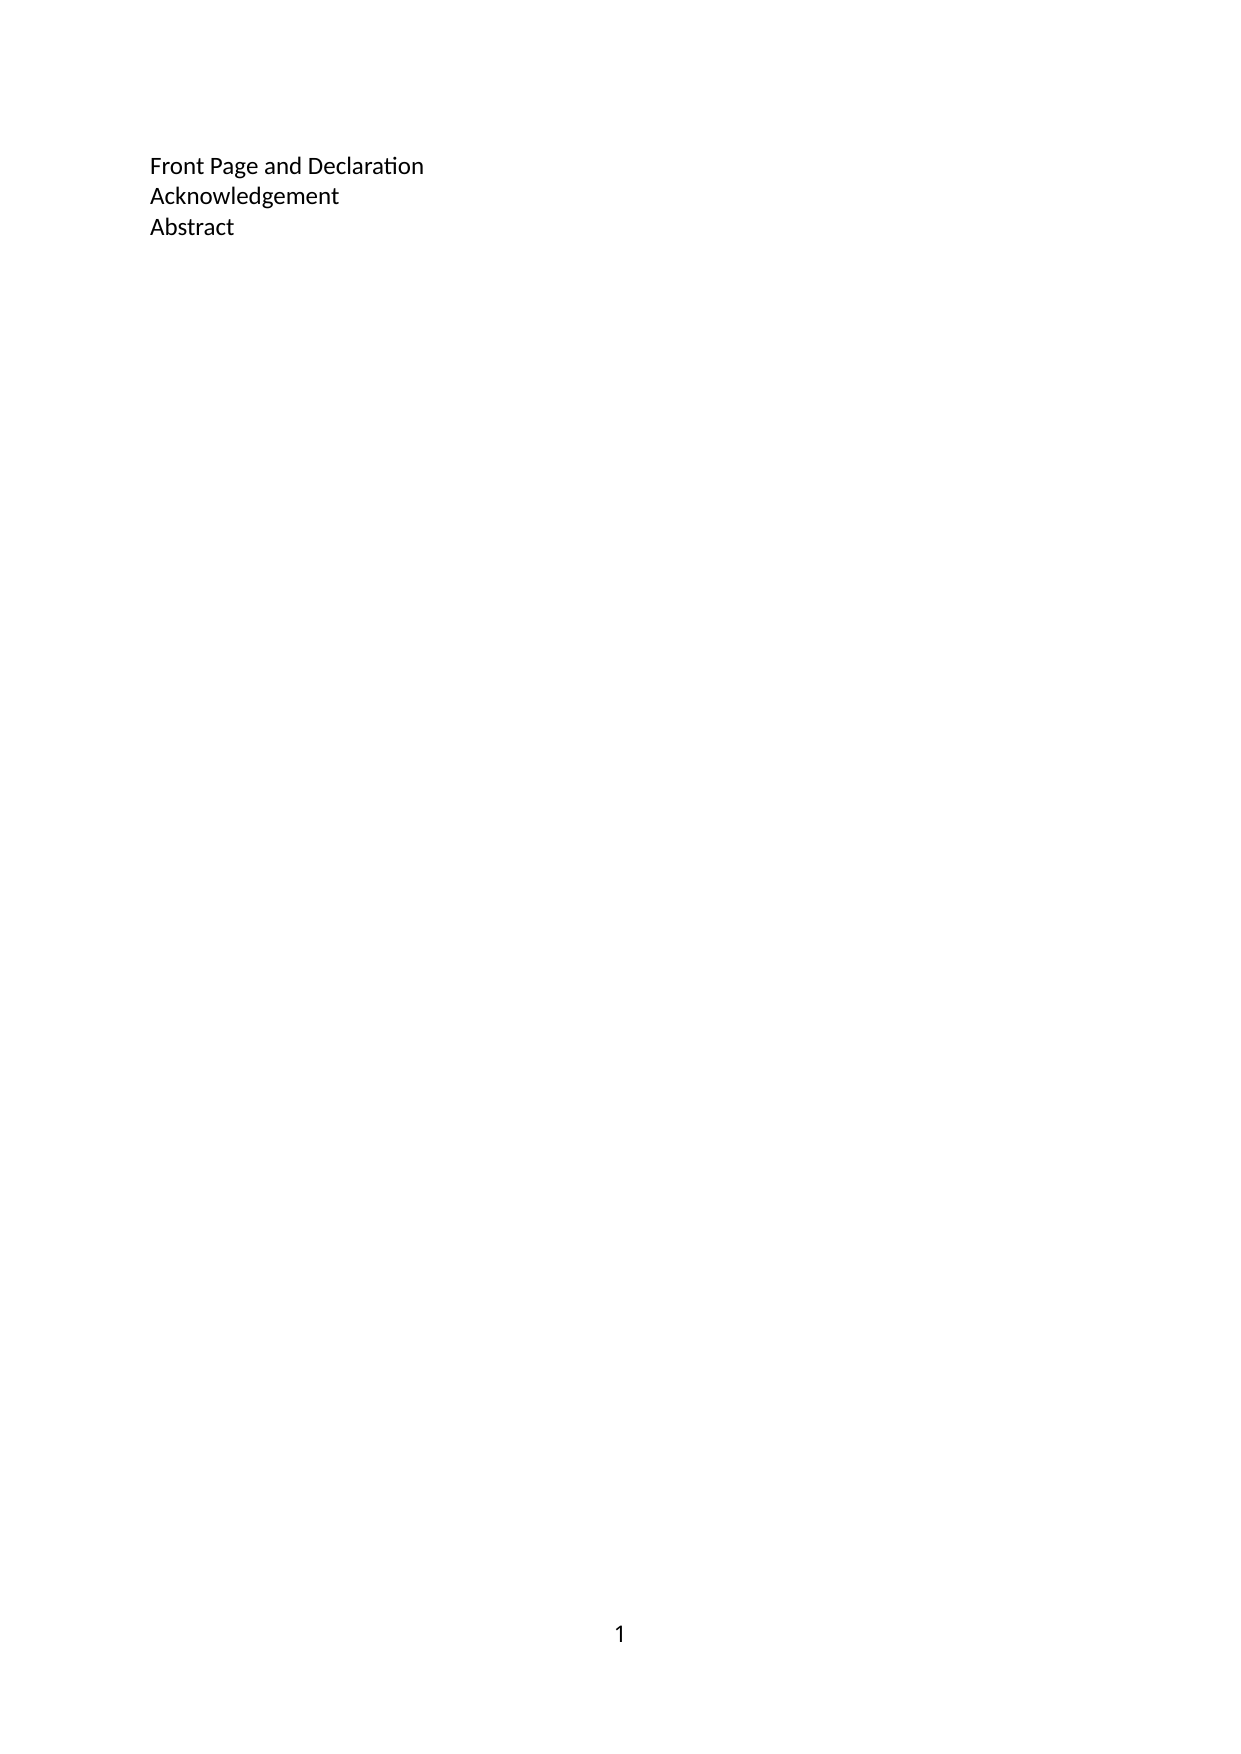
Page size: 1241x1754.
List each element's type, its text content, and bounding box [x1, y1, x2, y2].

text Acknowledgement [150, 181, 1090, 211]
text Front Page and Declaration [150, 150, 1090, 181]
text Abstract [150, 211, 1090, 242]
